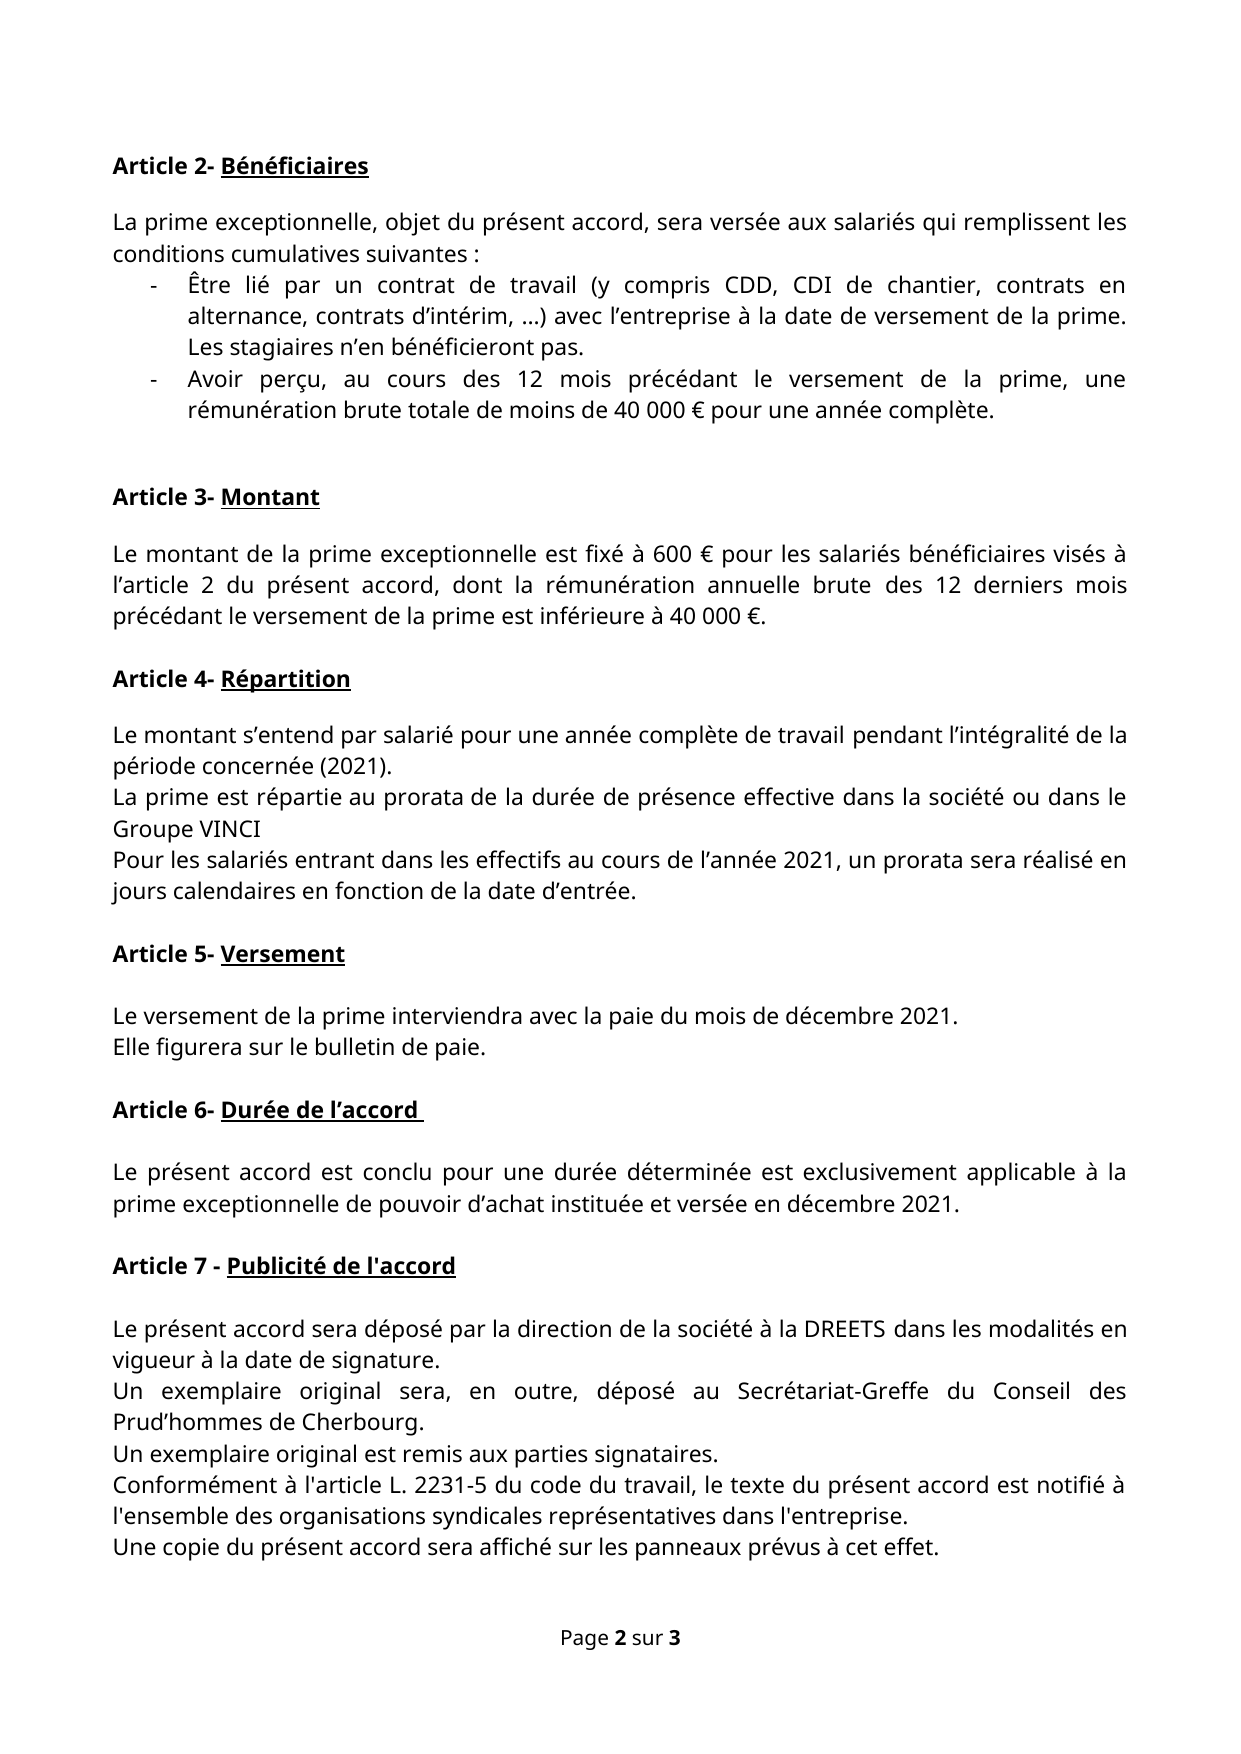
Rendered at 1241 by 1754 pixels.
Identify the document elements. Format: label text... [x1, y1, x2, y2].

list Être lié par un contrat de travail (y compris CDD, CDI de chantier, contrats en alternance, contrats d’intérim, …) avec l’entreprise à la date de versement de la prime. Les stagiaires n’en bénéficieront pas. [150, 269, 1128, 362]
text Le montant s’entend par salarié pour une année complète de travail pendant l’intégralité de la période concernée (2021). [112, 719, 1128, 781]
text Une copie du présent accord sera affiché sur les panneaux prévus à cet effet. [112, 1531, 1128, 1562]
text Le montant de la prime exceptionnelle est fixé à 600 € pour les salariés bénéficiaires visés à l’article 2 du présent accord, dont la rémunération annuelle brute des 12 derniers mois précédant le versement de la prime est inférieure à 40 000 €. [112, 537, 1128, 631]
text Article 3- Montant [112, 481, 1128, 512]
text Conformément à l'article L. 2231-5 du code du travail, le texte du présent accord est notifié à l'ensemble des organisations syndicales représentatives dans l'entreprise. [112, 1469, 1128, 1531]
text Un exemplaire original sera, en outre, déposé au Secrétariat-Greffe du Conseil des Prud’hommes de Cherbourg. [112, 1375, 1128, 1437]
text La prime est répartie au prorata de la durée de présence effective dans la société ou dans le Groupe VINCI [112, 781, 1128, 844]
list Avoir perçu, au cours des 12 mois précédant le versement de la prime, une rémunération brute totale de moins de 40 000 € pour une année complète. [150, 362, 1128, 425]
text Elle figurera sur le bulletin de paie. [112, 1031, 1128, 1062]
text La prime exceptionnelle, objet du présent accord, sera versée aux salariés qui remplissent les conditions cumulatives suivantes : [112, 206, 1128, 269]
text Le présent accord sera déposé par la direction de la société à la DREETS dans les modalités en vigueur à la date de signature. [112, 1312, 1128, 1375]
text Article 6- Durée de l’accord [112, 1094, 1128, 1125]
text Le versement de la prime interviendra avec la paie du mois de décembre 2021. [112, 1000, 1128, 1031]
text Le présent accord est conclu pour une durée déterminée est exclusivement applicable à la prime exceptionnelle de pouvoir d’achat instituée et versée en décembre 2021. [112, 1156, 1128, 1219]
text Article 2- Bénéficiaires [112, 150, 1128, 181]
text Pour les salariés entrant dans les effectifs au cours de l’année 2021, un prorata sera réalisé en jours calendaires en fonction de la date d’entrée. [112, 844, 1128, 906]
text Article 7 - Publicité de l'accord [112, 1250, 1128, 1281]
text Un exemplaire original est remis aux parties signataires. [112, 1437, 1128, 1469]
text Article 4- Répartition [112, 662, 1128, 694]
text Article 5- Versement [112, 937, 1128, 969]
